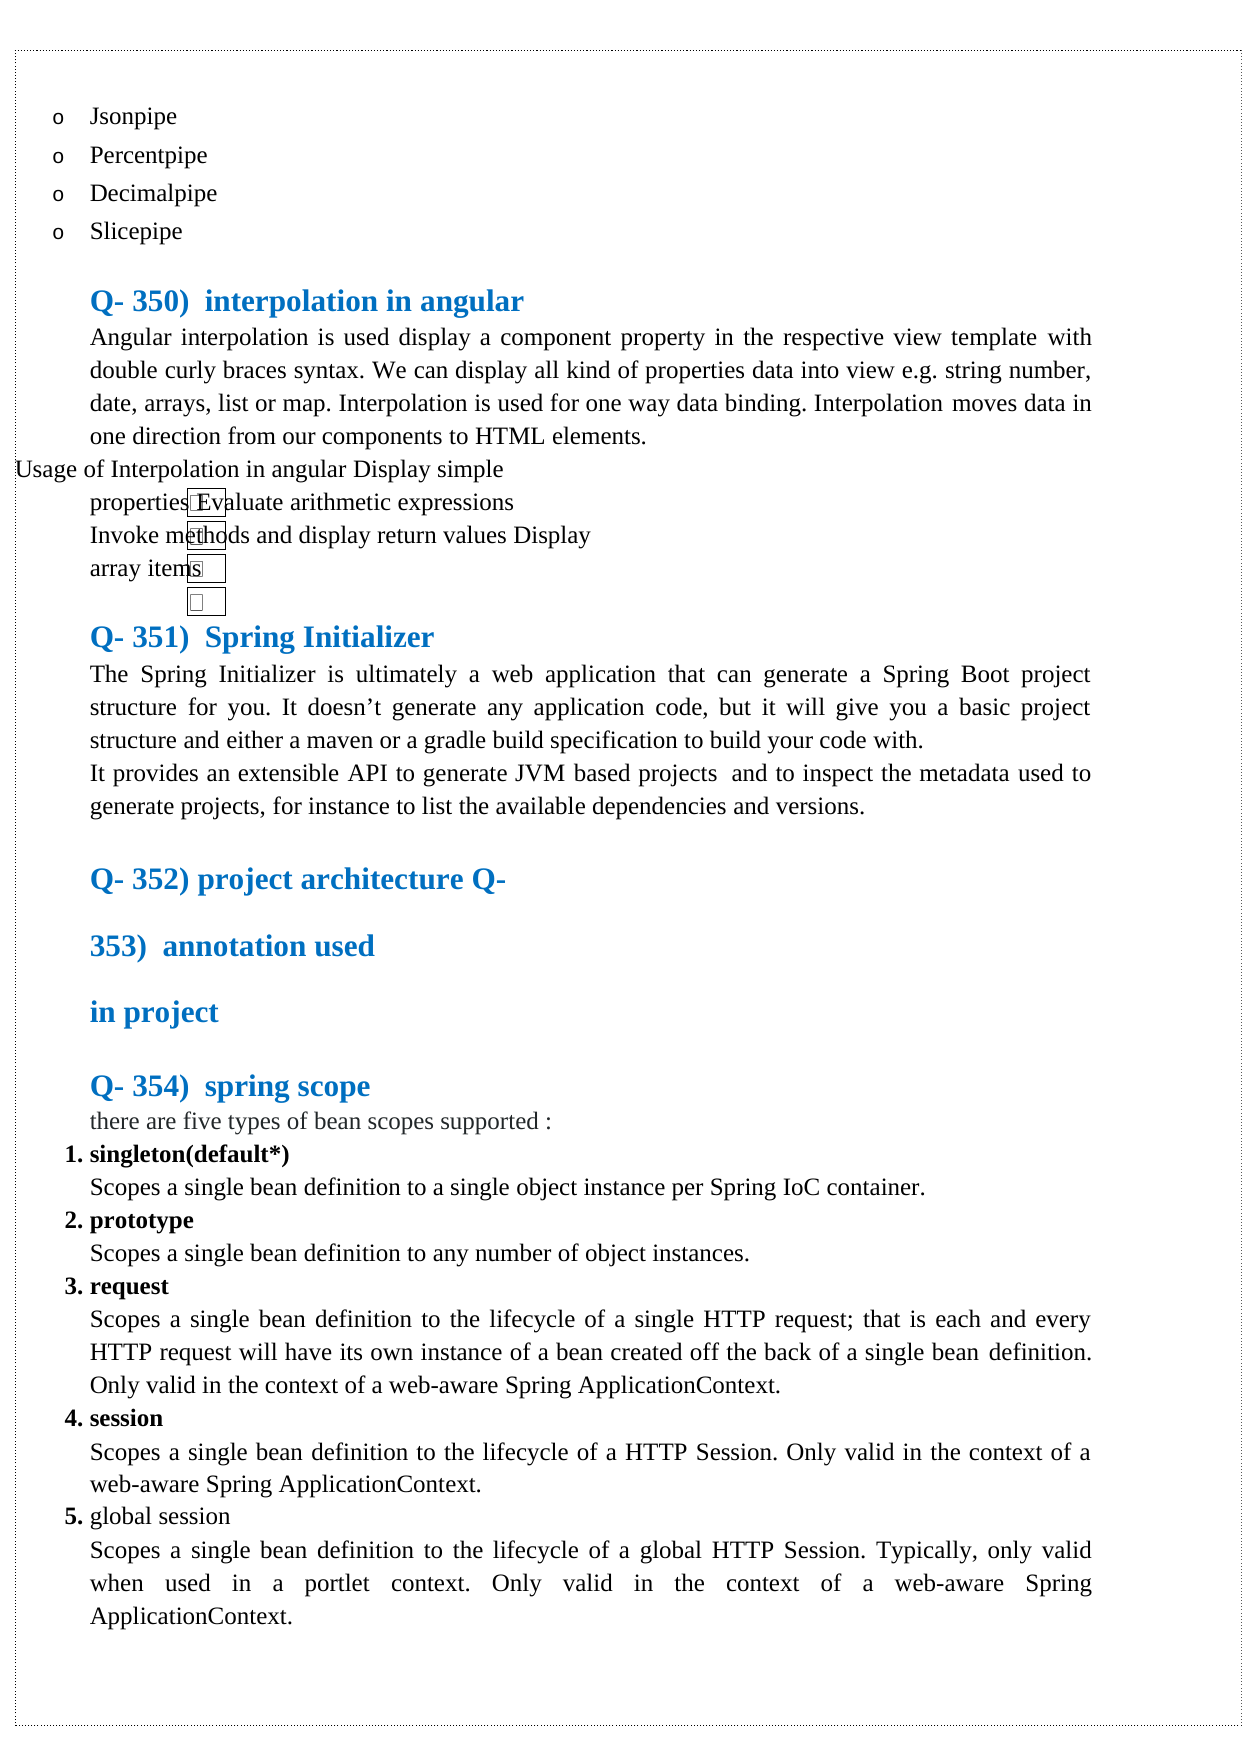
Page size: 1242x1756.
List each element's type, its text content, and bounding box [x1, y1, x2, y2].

subtitle Q- 350) interpolation in angular [89, 282, 1242, 318]
text Scopes a single bean definition to the lifecycle of a HTTP Session. Only valid in the context of a web-aware Spring ApplicationContext. [89, 1437, 1092, 1498]
text Scopes a single bean definition to a single object instance per Spring IoC container. [89, 1172, 1242, 1201]
subtitle singleton(default*) [64, 1139, 1242, 1168]
subtitle Q- 351) Spring Initializer [89, 618, 1242, 654]
text Scopes a single bean definition to any number of object instances. [89, 1238, 1242, 1267]
text Scopes a single bean definition to the lifecycle of a global HTTP Session. Typically, only valid when used in a portlet context. Only valid in the context of a web-aware Spring ApplicationContext. [89, 1535, 1092, 1630]
text there are five types of bean scopes supported : [89, 1106, 1242, 1135]
subtitle request [64, 1271, 1242, 1300]
subtitle session [64, 1403, 1242, 1432]
list global session [64, 1503, 1242, 1530]
text The Spring Initializer is ultimately a web application that can generate a Spring Boot project structure for you. It doesn’t generate any application code, but it will give you a basic project structure and either a maven or a gradle build specification to build your code with. [89, 659, 1091, 753]
picture [188, 588, 225, 615]
text Scopes a single bean definition to the lifecycle of a single HTTP request; that is each and every HTTP request will have its own instance of a bean created off the back of a single bean definition. Only valid in the context of a web-aware Spring ApplicationContext. [89, 1304, 1092, 1399]
text Invoke methods and display return values Display array items [89, 520, 644, 582]
text It provides an extensible API to generate JVM based projects and to inspect the metadata used to generate projects, for instance to list the available dependencies and versions. [89, 758, 1091, 819]
text in project [89, 994, 1242, 1029]
subtitle Q- 354) spring scope [89, 1067, 1242, 1103]
list Decimalpipe [52, 178, 1242, 208]
list Slicepipe [52, 216, 1242, 246]
list Jsonpipe [52, 101, 1242, 131]
text Angular interpolation is used display a component property in the respective view template with double curly braces syntax. We can display all kind of properties data into view e.g. string number, date, arrays, list or map. Interpolation is used for one way data binding. Interpolation moves data in one direction from our components to HTML elements. [89, 322, 1092, 450]
subtitle Q- 352) project architecture Q- 353) annotation used [89, 860, 532, 963]
text Usage of Interpolation in angular Display simple properties Evaluate arithmetic expressions [14, 454, 554, 516]
subtitle prototype [64, 1205, 1242, 1234]
list Percentpipe [52, 140, 1242, 169]
